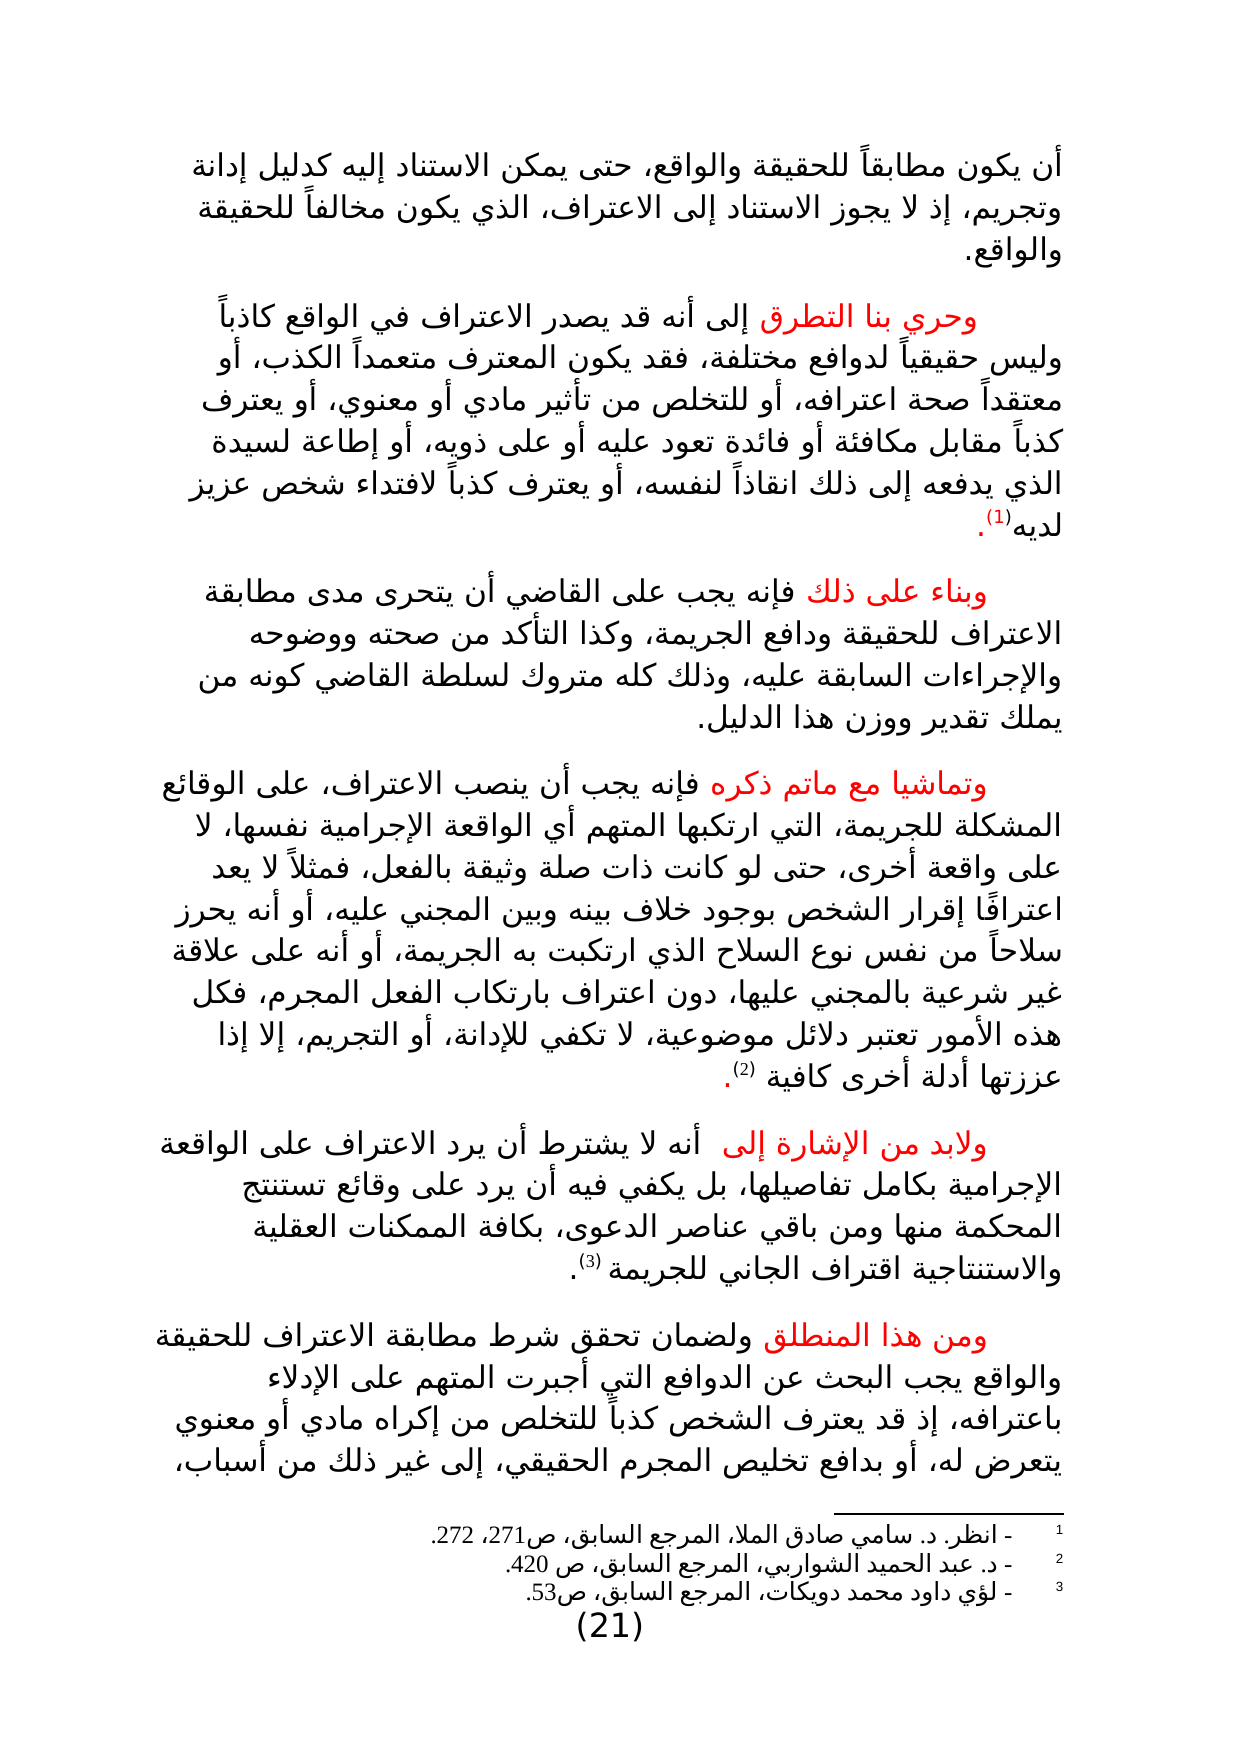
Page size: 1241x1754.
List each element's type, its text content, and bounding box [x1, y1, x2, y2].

text وحري بنا التطرق إلى أنه قد يصدر الاعتراف في الواقع كاذباً وليس حقيقياً لدوافع مختلفة، فقد يكون المعترف متعمداً الكذب، أو معتقداً صحة اعترافه، أو للتخلص من تأثير مادي أو معنوي، أو يعترف كذباً مقابل مكافئة أو فائدة تعود عليه أو على ذويه، أو إطاعة لسيدة الذي يدفعه إلى ذلك انقاذاً لنفسه، أو يعترف كذباً لافتداء شخص عزيز لديه(). [148, 298, 1063, 543]
text وبناء على ذلك فإنه يجب على القاضي أن يتحرى مدى مطابقة الاعتراف للحقيقة ودافع الجريمة، وكذا التأكد من صحته ووضوحه والإجراءات السابقة عليه، وذلك كله متروك لسلطة القاضي كونه من يملك تقدير ووزن هذا الدليل. [148, 574, 1063, 735]
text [148, 1317, 1063, 1479]
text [148, 148, 1063, 268]
text وتماشيا مع ماتم ذكره فإنه يجب أن ينصب الاعتراف، على الوقائع المشكلة للجريمة، التي ارتكبها المتهم أي الواقعة الإجرامية نفسها، لا على واقعة أخرى، حتى لو كانت ذات صلة وثيقة بالفعل، فمثلاً لا يعد اعترافًا إقرار الشخص بوجود خلاف بينه وبين المجني عليه، أو أنه يحرز سلاحاً من نفس نوع السلاح الذي ارتكبت به الجريمة، أو أنه على علاقة غير شرعية بالمجني عليها، دون اعتراف بارتكاب الفعل المجرم، فكل هذه الأمور تعتبر دلائل موضوعية، لا تكفي للإدانة، أو التجريم، إلا إذا عززتها أدلة أخرى كافية (). [148, 766, 1063, 1094]
text ولابد من الإشارة إلى أنه لا يشترط أن يرد الاعتراف على الواقعة الإجرامية بكامل تفاصيلها، بل يكفي فيه أن يرد على وقائع تستنتج المحكمة منها ومن باقي عناصر الدعوى، بكافة الممكنات العقلية والاستنتاجية اقتراف الجاني للجريمة (). [148, 1125, 1063, 1287]
